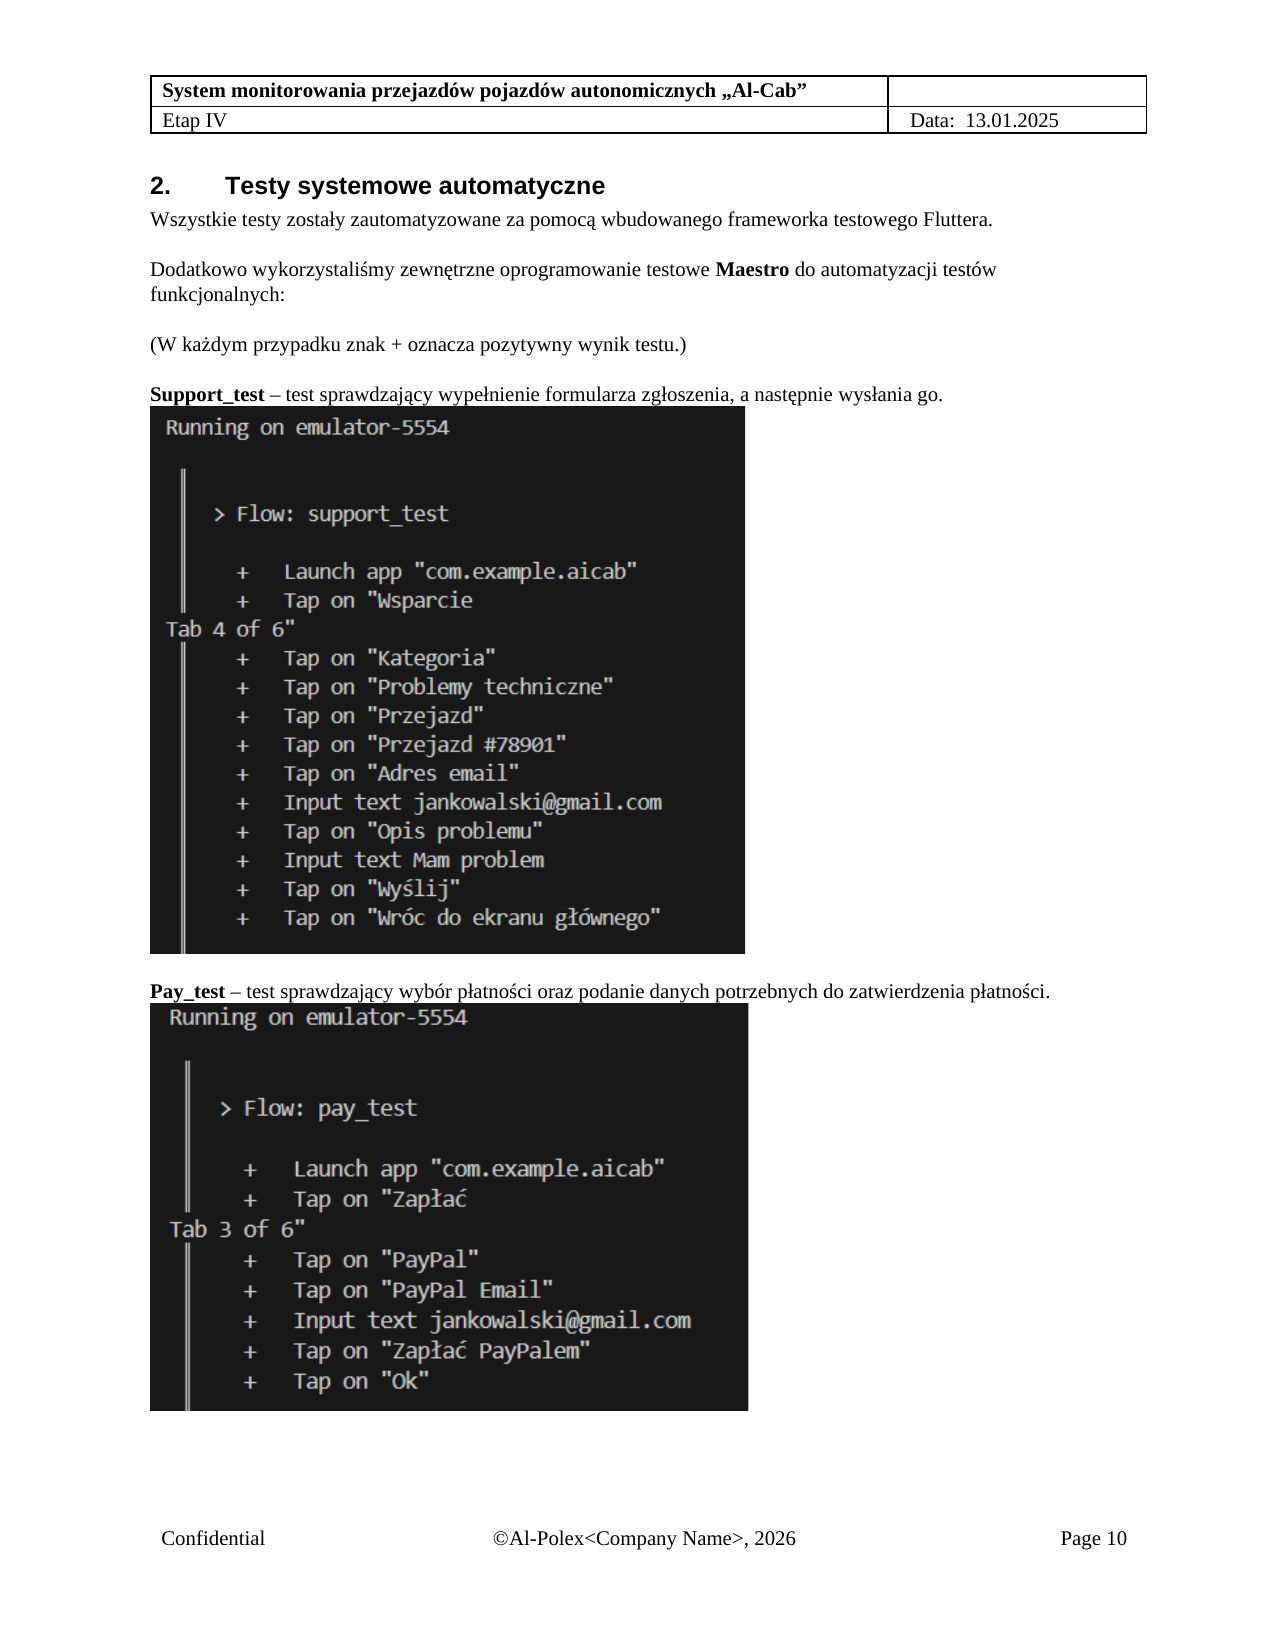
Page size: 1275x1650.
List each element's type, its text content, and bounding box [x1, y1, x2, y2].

subtitle Testy systemowe automatyczne [150, 171, 1125, 200]
picture [150, 1003, 749, 1411]
picture [150, 406, 746, 954]
text (W każdym przypadku znak + oznacza pozytywny wynik testu.) [150, 331, 1125, 356]
text Pay_test – test sprawdzający wybór płatności oraz podanie danych potrzebnych do zatwierdzenia płatności. [150, 978, 1125, 1003]
text Wszystkie testy zostały zautomatyzowane za pomocą wbudowanego frameworka testowego Fluttera. Dodatkowo wykorzystaliśmy zewnętrzne oprogramowanie testowe Maestro do automatyzacji testów funkcjonalnych: [150, 206, 1125, 306]
text Support_test – test sprawdzający wypełnienie formularza zgłoszenia, a następnie wysłania go. [150, 381, 1125, 406]
